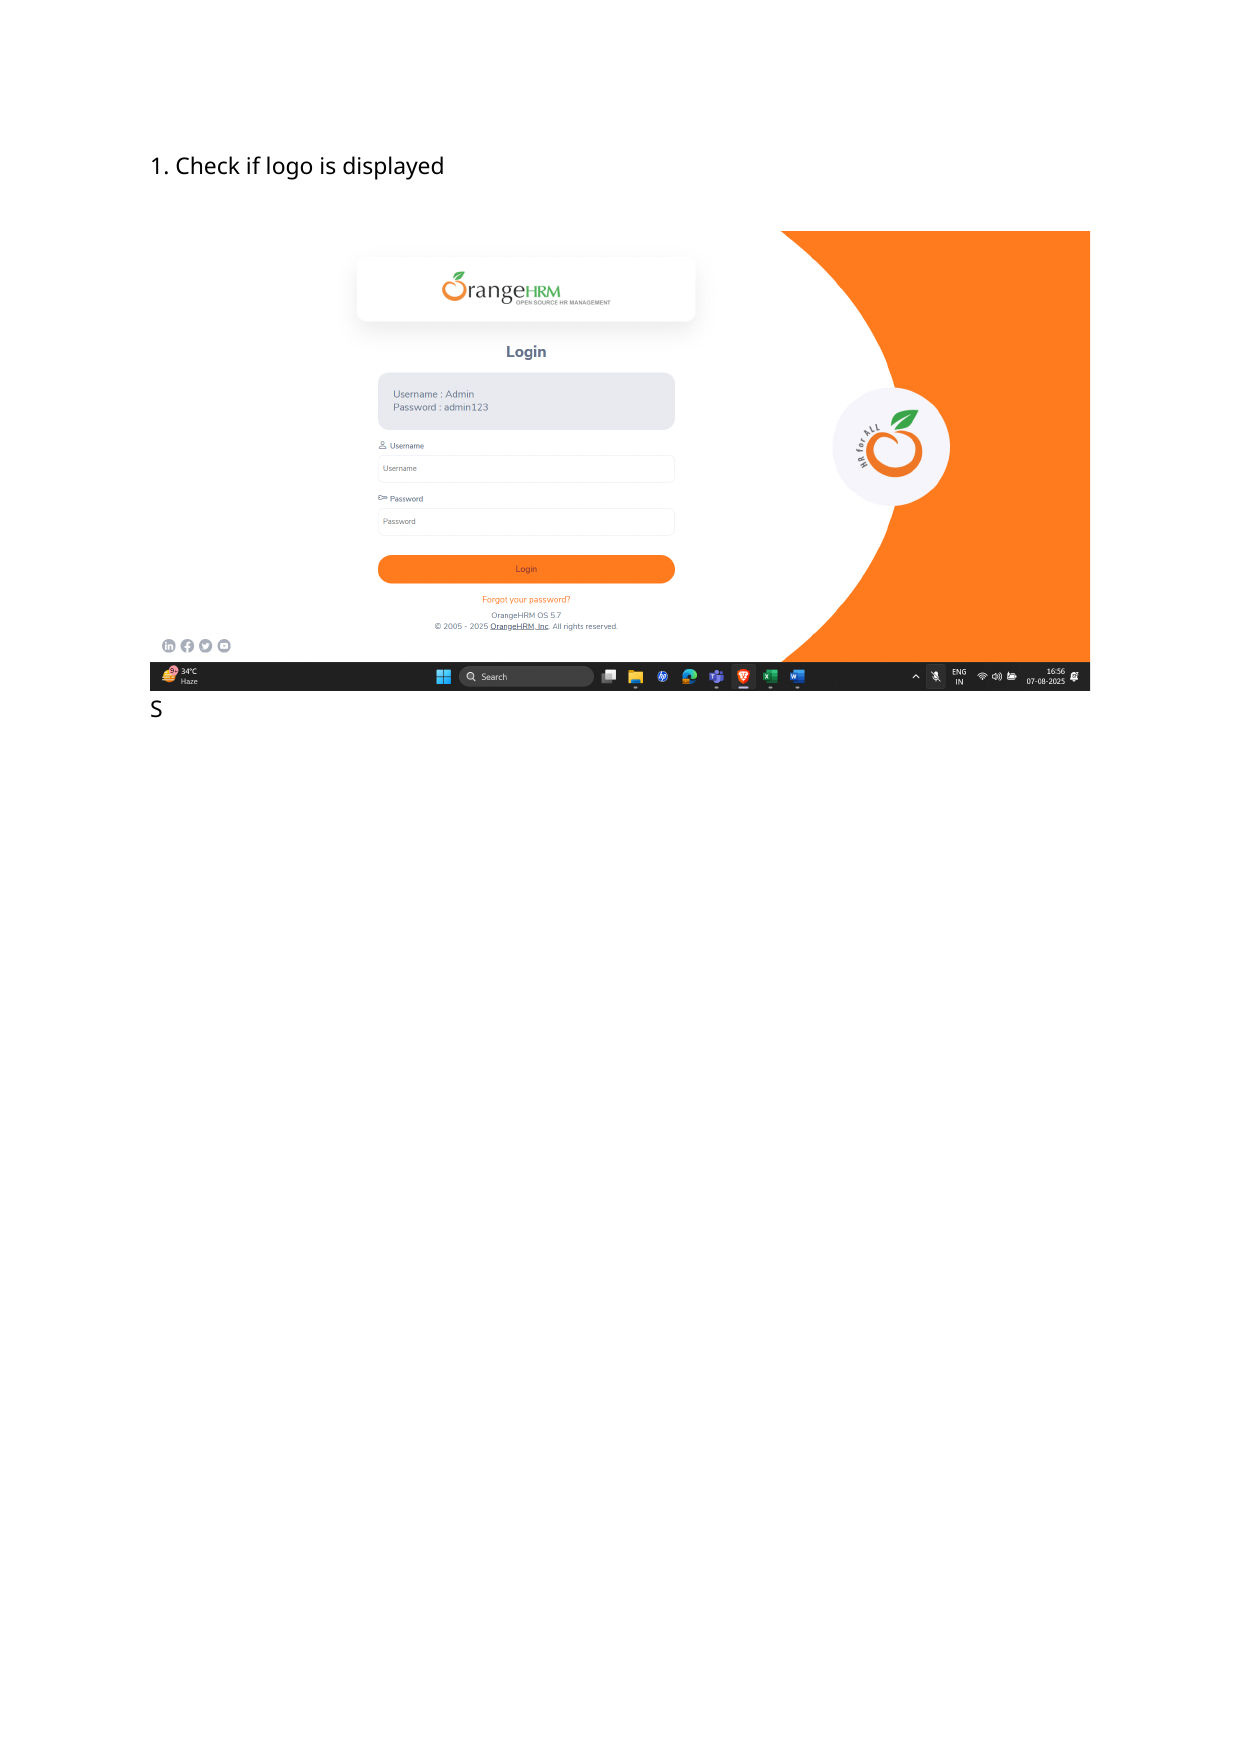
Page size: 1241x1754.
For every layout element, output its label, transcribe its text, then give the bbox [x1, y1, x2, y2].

text S [150, 691, 1090, 724]
text 1. Check if logo is displayed [150, 150, 1090, 181]
picture [150, 231, 1091, 691]
